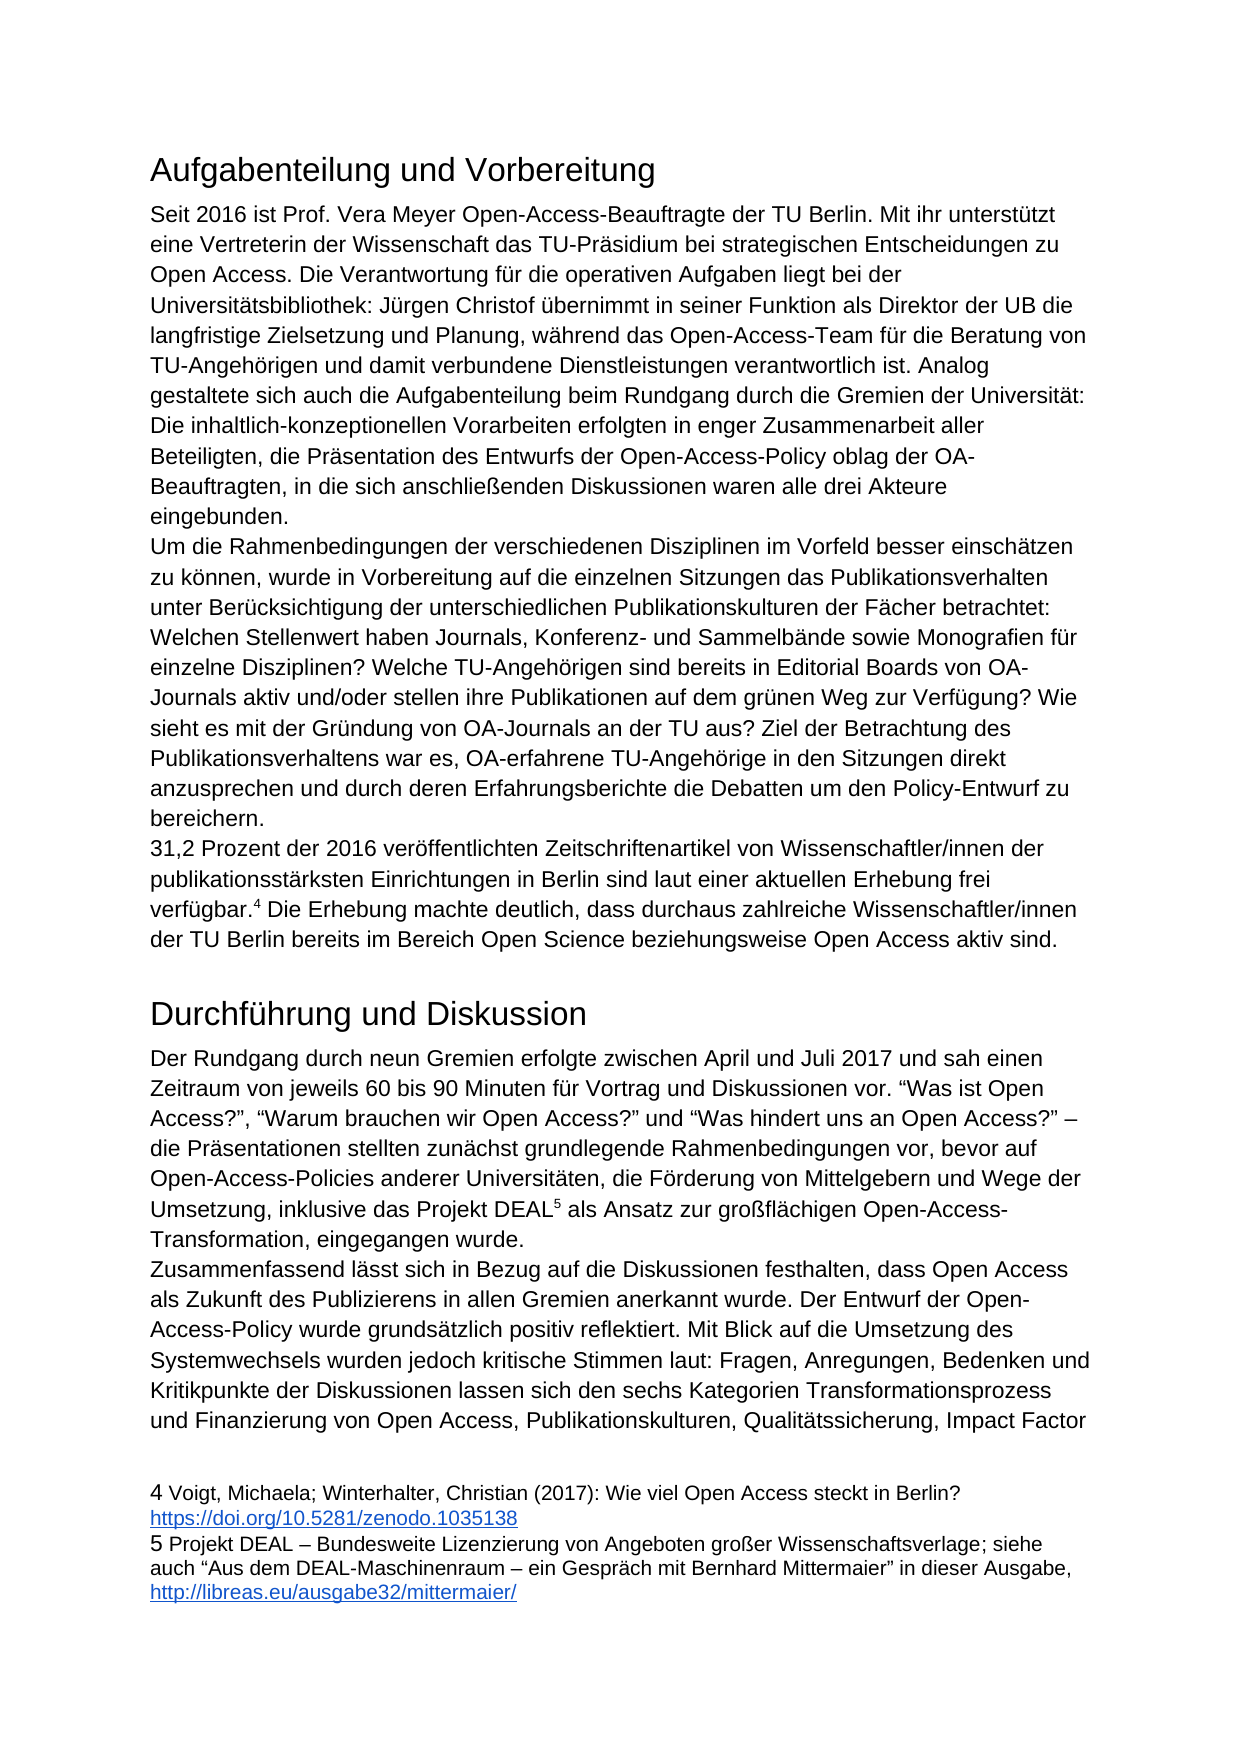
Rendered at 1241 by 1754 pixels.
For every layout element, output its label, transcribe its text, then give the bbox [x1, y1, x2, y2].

subtitle Aufgabenteilung und Vorbereitung [150, 150, 1090, 188]
text 31,2 Prozent der 2016 veröffentlichten Zeitschriftenartikel von Wissenschaftler/innen der publikationsstärksten Einrichtungen in Berlin sind laut einer aktuellen Erhebung frei verfügbar. Die Erhebung machte deutlich, dass durchaus zahlreiche Wissenschaftler/innen der TU Berlin bereits im Bereich Open Science beziehungsweise Open Access aktiv sind. [150, 835, 1090, 952]
text Seit 2016 ist Prof. Vera Meyer Open-Access-Beauftragte der TU Berlin. Mit ihr unterstützt eine Vertreterin der Wissenschaft das TU-Präsidium bei strategischen Entscheidungen zu Open Access. Die Verantwortung für die operativen Aufgaben liegt bei der Universitätsbibliothek: Jürgen Christof übernimmt in seiner Funktion als Direktor der UB die langfristige Zielsetzung und Planung, während das Open-Access-Team für die Beratung von TU-Angehörigen und damit verbundene Dienstleistungen verantwortlich ist. Analog gestaltete sich auch die Aufgabenteilung beim Rundgang durch die Gremien der Universität: Die inhaltlich-konzeptionellen Vorarbeiten erfolgten in enger Zusammenarbeit aller Beteiligten, die Präsentation des Entwurfs der Open-Access-Policy oblag der OA-Beauftragten, in die sich anschließenden Diskussionen waren alle drei Akteure eingebunden. [150, 201, 1090, 529]
text Der Rundgang durch neun Gremien erfolgte zwischen April und Juli 2017 und sah einen Zeitraum von jeweils 60 bis 90 Minuten für Vortrag und Diskussionen vor. “Was ist Open Access?”, “Warum brauchen wir Open Access?” und “Was hindert uns an Open Access?” – die Präsentationen stellten zunächst grundlegende Rahmenbedingungen vor, bevor auf Open-Access-Policies anderer Universitäten, die Förderung von Mittelgebern und Wege der Umsetzung, inklusive das Projekt DEAL als Ansatz zur großflächigen Open-Access-Transformation, eingegangen wurde. [150, 1044, 1090, 1252]
text Um die Rahmenbedingungen der verschiedenen Disziplinen im Vorfeld besser einschätzen zu können, wurde in Vorbereitung auf die einzelnen Sitzungen das Publikationsverhalten unter Berücksichtigung der unterschiedlichen Publikationskulturen der Fächer betrachtet: Welchen Stellenwert haben Journals, Konferenz- und Sammelbände sowie Monografien für einzelne Disziplinen? Welche TU-Angehörigen sind bereits in Editorial Boards von OA-Journals aktiv und/oder stellen ihre Publikationen auf dem grünen Weg zur Verfügung? Wie sieht es mit der Gründung von OA-Journals an der TU aus? Ziel der Betrachtung des Publikationsverhaltens war es, OA-erfahrene TU-Angehörige in den Sitzungen direkt anzusprechen und durch deren Erfahrungsberichte die Debatten um den Policy-Entwurf zu bereichern. [150, 533, 1090, 831]
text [150, 1256, 1090, 1433]
subtitle Durchführung und Diskussion [150, 994, 1090, 1032]
